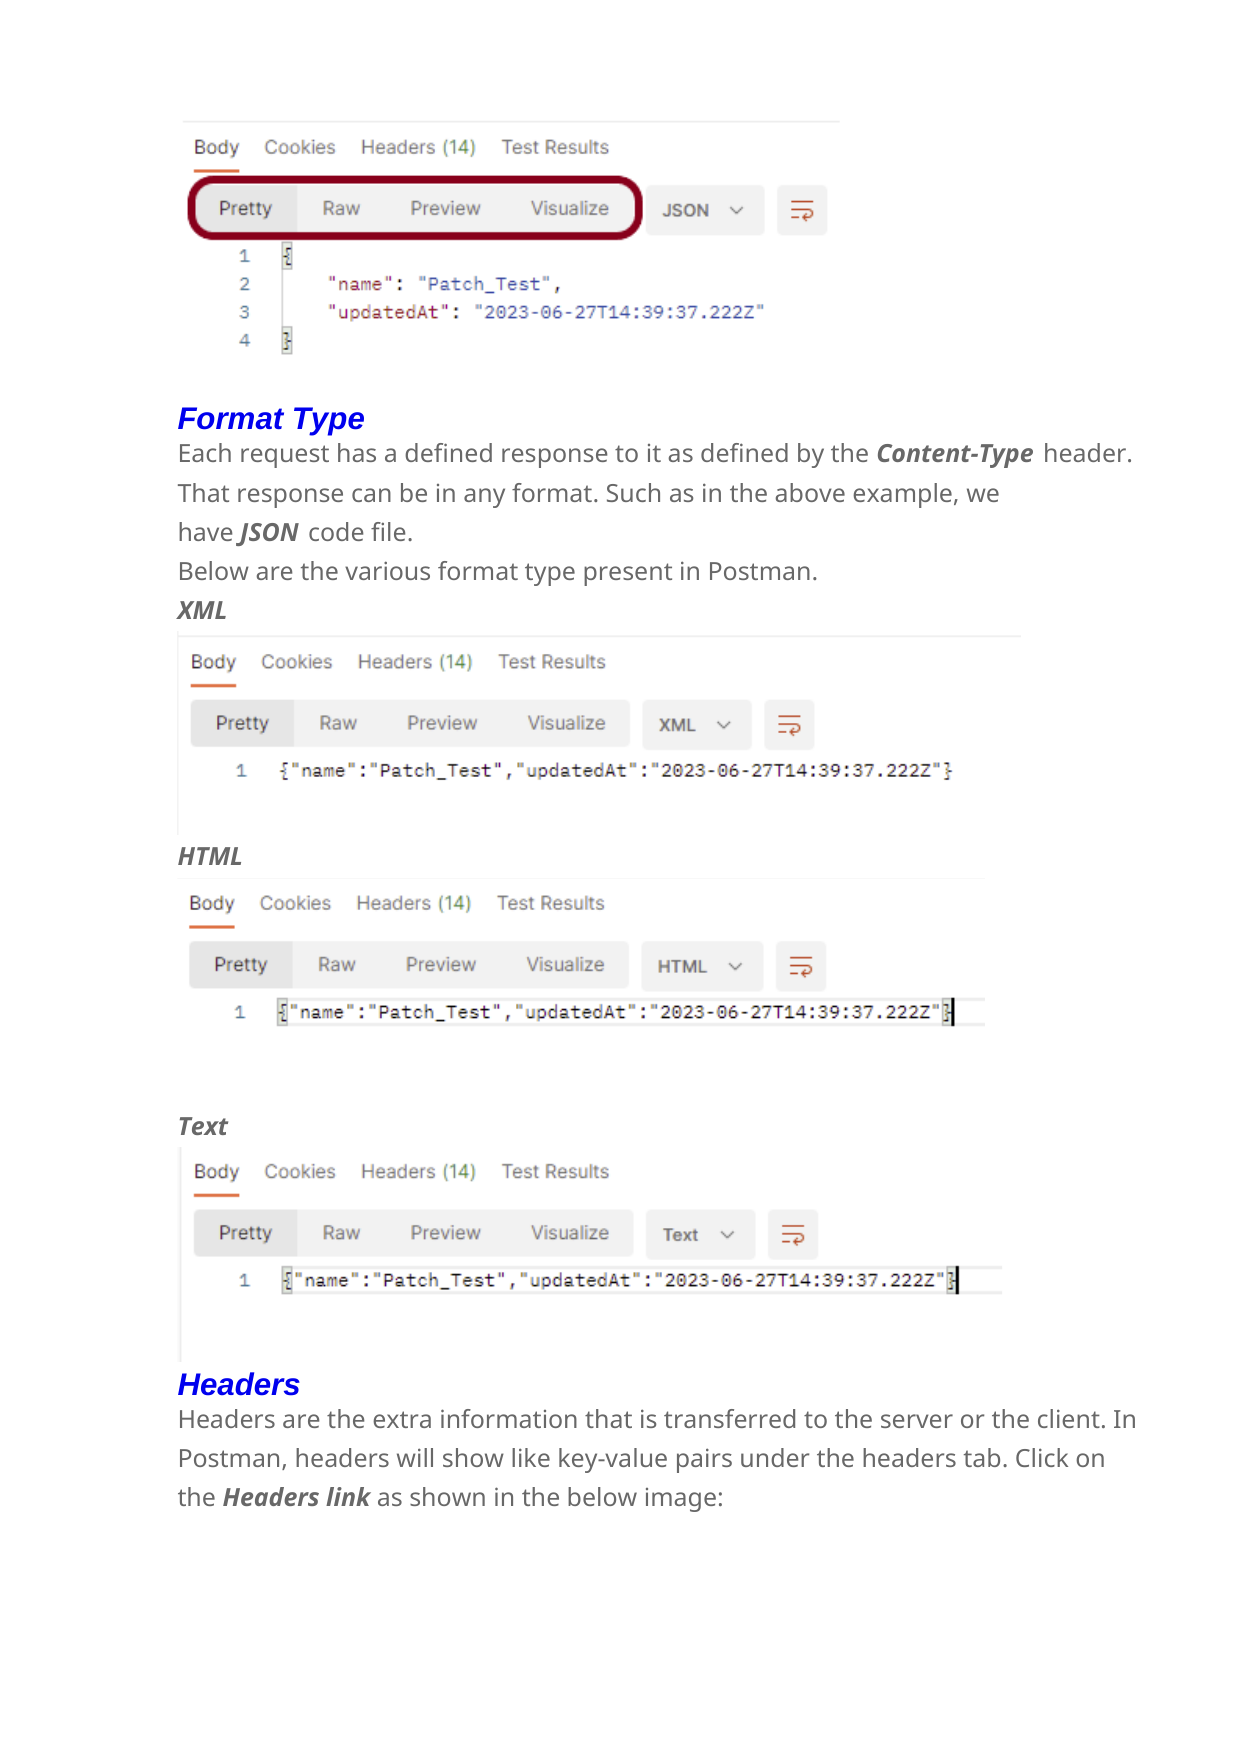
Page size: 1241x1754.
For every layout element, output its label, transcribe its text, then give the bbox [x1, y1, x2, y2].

text Text [177, 1108, 1152, 1142]
picture [177, 878, 985, 1105]
text Below are the various format type present in Postman. [177, 553, 1152, 588]
text Headers are the extra information that is transferred to the server or the client. In Postman, headers will show like key-value pairs under the headers tab. Click on the Headers link as shown in the below image: [177, 1401, 1152, 1514]
picture [177, 1147, 1003, 1362]
text XML [177, 593, 1152, 627]
subtitle Format Type [177, 400, 1152, 436]
picture [177, 118, 840, 397]
picture [177, 631, 1021, 835]
text Each request has a defined response to it as defined by the Content-Type header. That response can be in any format. Such as in the above example, we have JSON code file. [177, 436, 1152, 548]
subtitle Headers [177, 1366, 1152, 1401]
text HTML [177, 839, 1152, 873]
